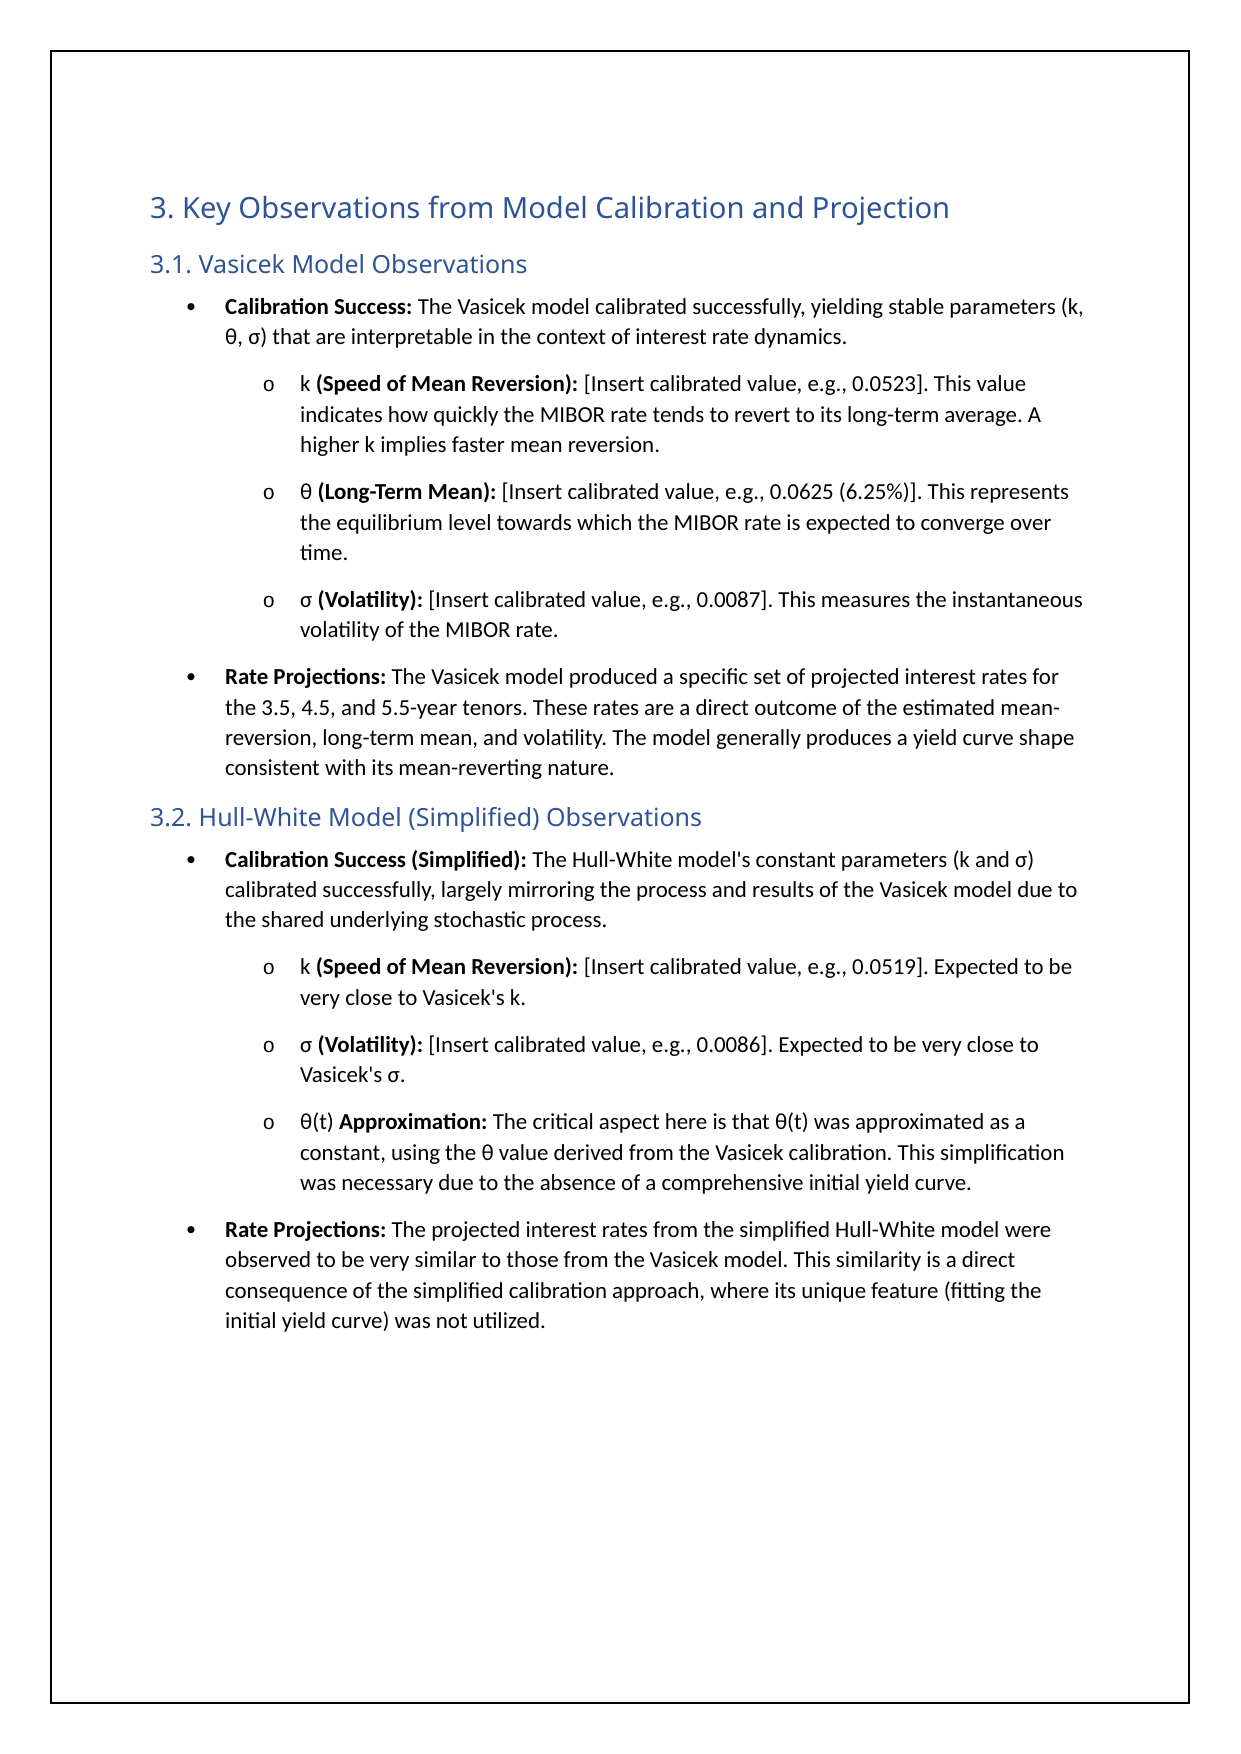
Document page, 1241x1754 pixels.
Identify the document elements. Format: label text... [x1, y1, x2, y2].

subtitle 3. Key Observations from Model Calibration and Projection [150, 187, 1090, 227]
list σ (Volatility): [Insert calibrated value, e.g., 0.0086]. Expected to be very close to Vasicek's σ. [262, 1030, 1090, 1089]
subtitle 3.2. Hull-White Model (Simplified) Observations [150, 800, 1090, 834]
list Calibration Success (Simplified): The Hull-White model's constant parameters (k and σ) calibrated successfully, largely mirroring the process and results of the Vasicek model due to the shared underlying stochastic process. [187, 845, 1090, 933]
list k (Speed of Mean Reversion): [Insert calibrated value, e.g., 0.0519]. Expected to be very close to Vasicek's k. [262, 952, 1090, 1011]
list θ (Long-Term Mean): [Insert calibrated value, e.g., 0.0625 (6.25%)]. This represents the equilibrium level towards which the MIBOR rate is expected to converge over time. [262, 477, 1090, 566]
list k (Speed of Mean Reversion): [Insert calibrated value, e.g., 0.0523]. This value indicates how quickly the MIBOR rate tends to revert to its long-term average. A higher k implies faster mean reversion. [262, 369, 1090, 458]
list σ (Volatility): [Insert calibrated value, e.g., 0.0087]. This measures the instantaneous volatility of the MIBOR rate. [262, 585, 1090, 643]
subtitle 3.1. Vasicek Model Observations [150, 247, 1090, 281]
list θ(t) Approximation: The critical aspect here is that θ(t) was approximated as a constant, using the θ value derived from the Vasicek calibration. This simplification was necessary due to the absence of a comprehensive initial yield curve. [262, 1107, 1090, 1196]
list Calibration Success: The Vasicek model calibrated successfully, yielding stable parameters (k, θ, σ) that are interpretable in the context of interest rate dynamics. [187, 292, 1090, 350]
list Rate Projections: The Vasicek model produced a specific set of projected interest rates for the 3.5, 4.5, and 5.5-year tenors. These rates are a direct outcome of the estimated mean-reversion, long-term mean, and volatility. The model generally produces a yield curve shape consistent with its mean-reverting nature. [187, 662, 1090, 781]
list Rate Projections: The projected interest rates from the simplified Hull-White model were observed to be very similar to those from the Vasicek model. This similarity is a direct consequence of the simplified calibration approach, where its unique feature (fitting the initial yield curve) was not utilized. [187, 1215, 1090, 1334]
